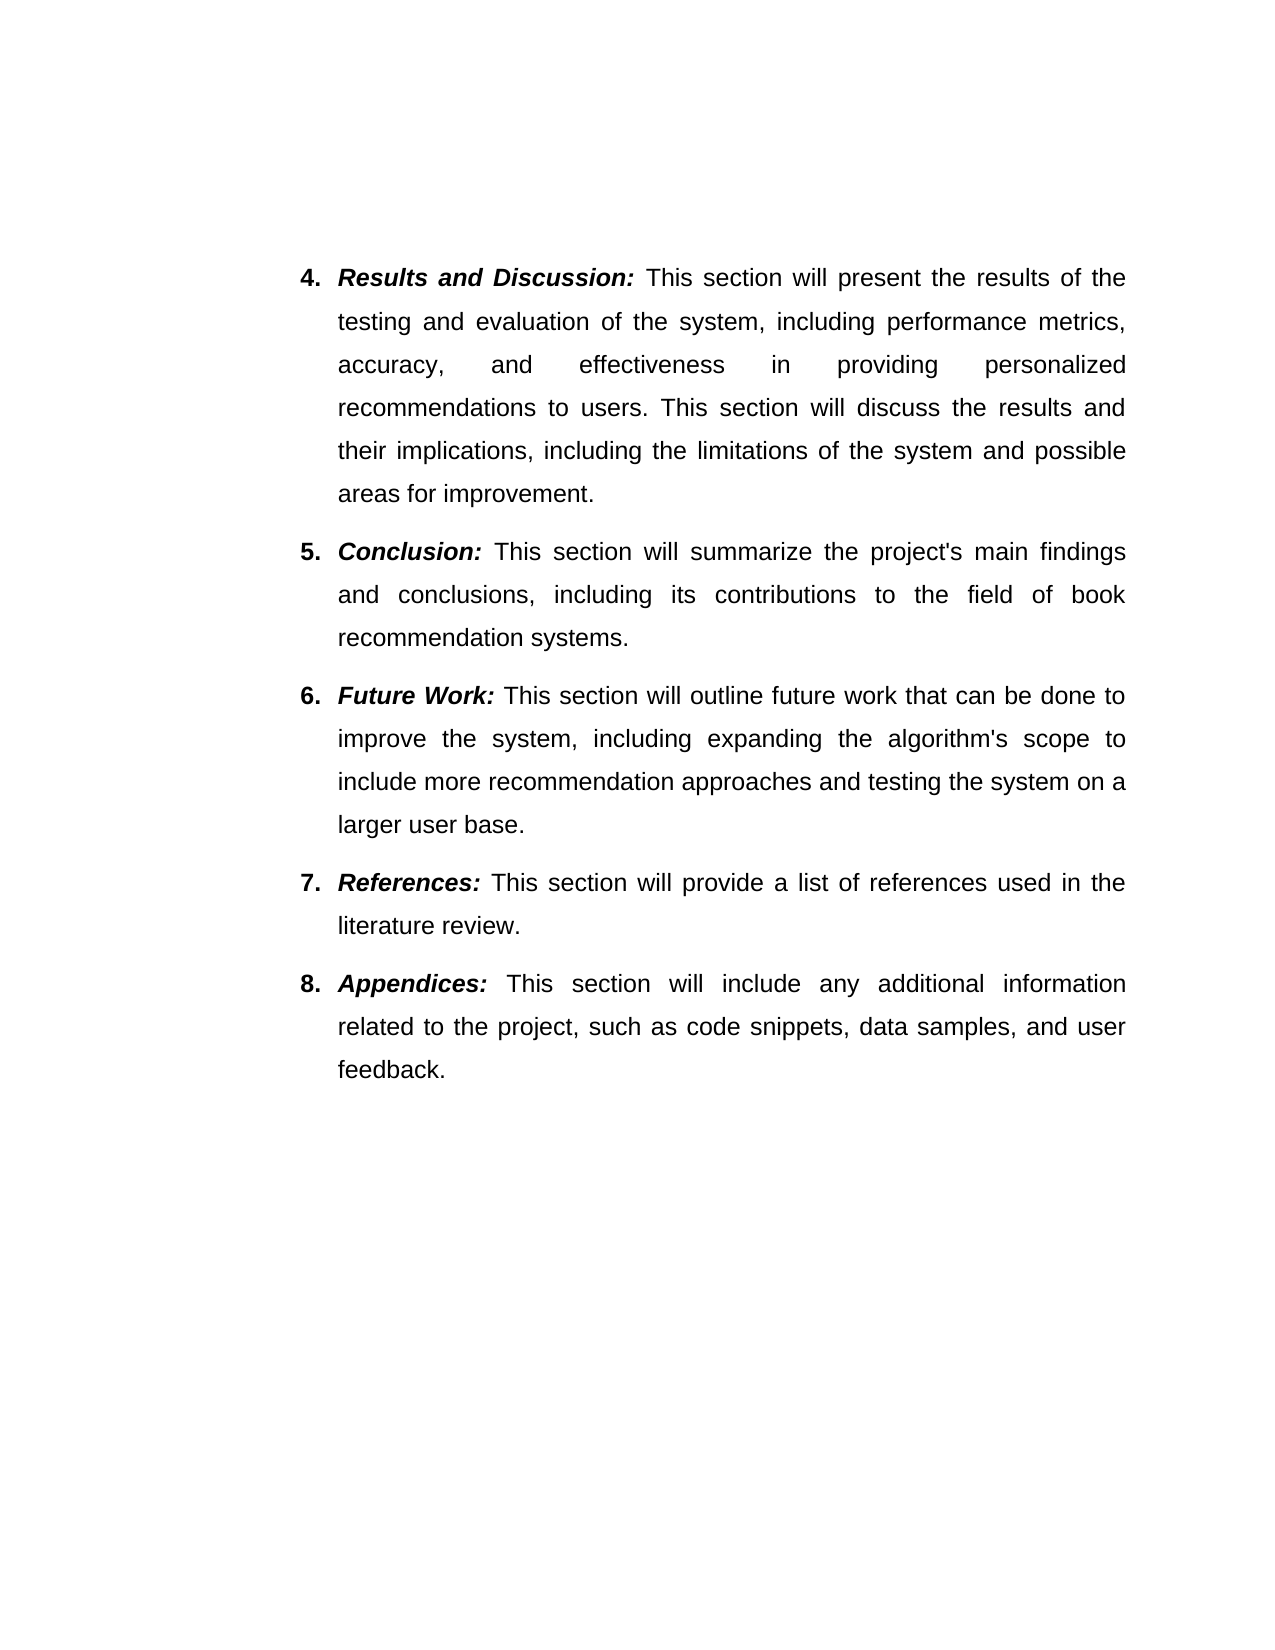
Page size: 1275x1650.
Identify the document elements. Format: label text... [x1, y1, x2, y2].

list References: This section will provide a list of references used in the literature review. [300, 868, 1127, 940]
list Conclusion: This section will summarize the project's main findings and conclusions, including its contributions to the field of book recommendation systems. [300, 537, 1127, 652]
list Results and Discussion: This section will present the results of the testing and evaluation of the system, including performance metrics, accuracy, and effectiveness in providing personalized recommendations to users. This section will discuss the results and their implications, including the limitations of the system and possible areas for improvement. [300, 263, 1127, 508]
list Future Work: This section will outline future work that can be done to improve the system, including expanding the algorithm's scope to include more recommendation approaches and testing the system on a larger user base. [300, 681, 1127, 839]
list Appendices: This section will include any additional information related to the project, such as code snippets, data samples, and user feedback. [300, 969, 1127, 1084]
